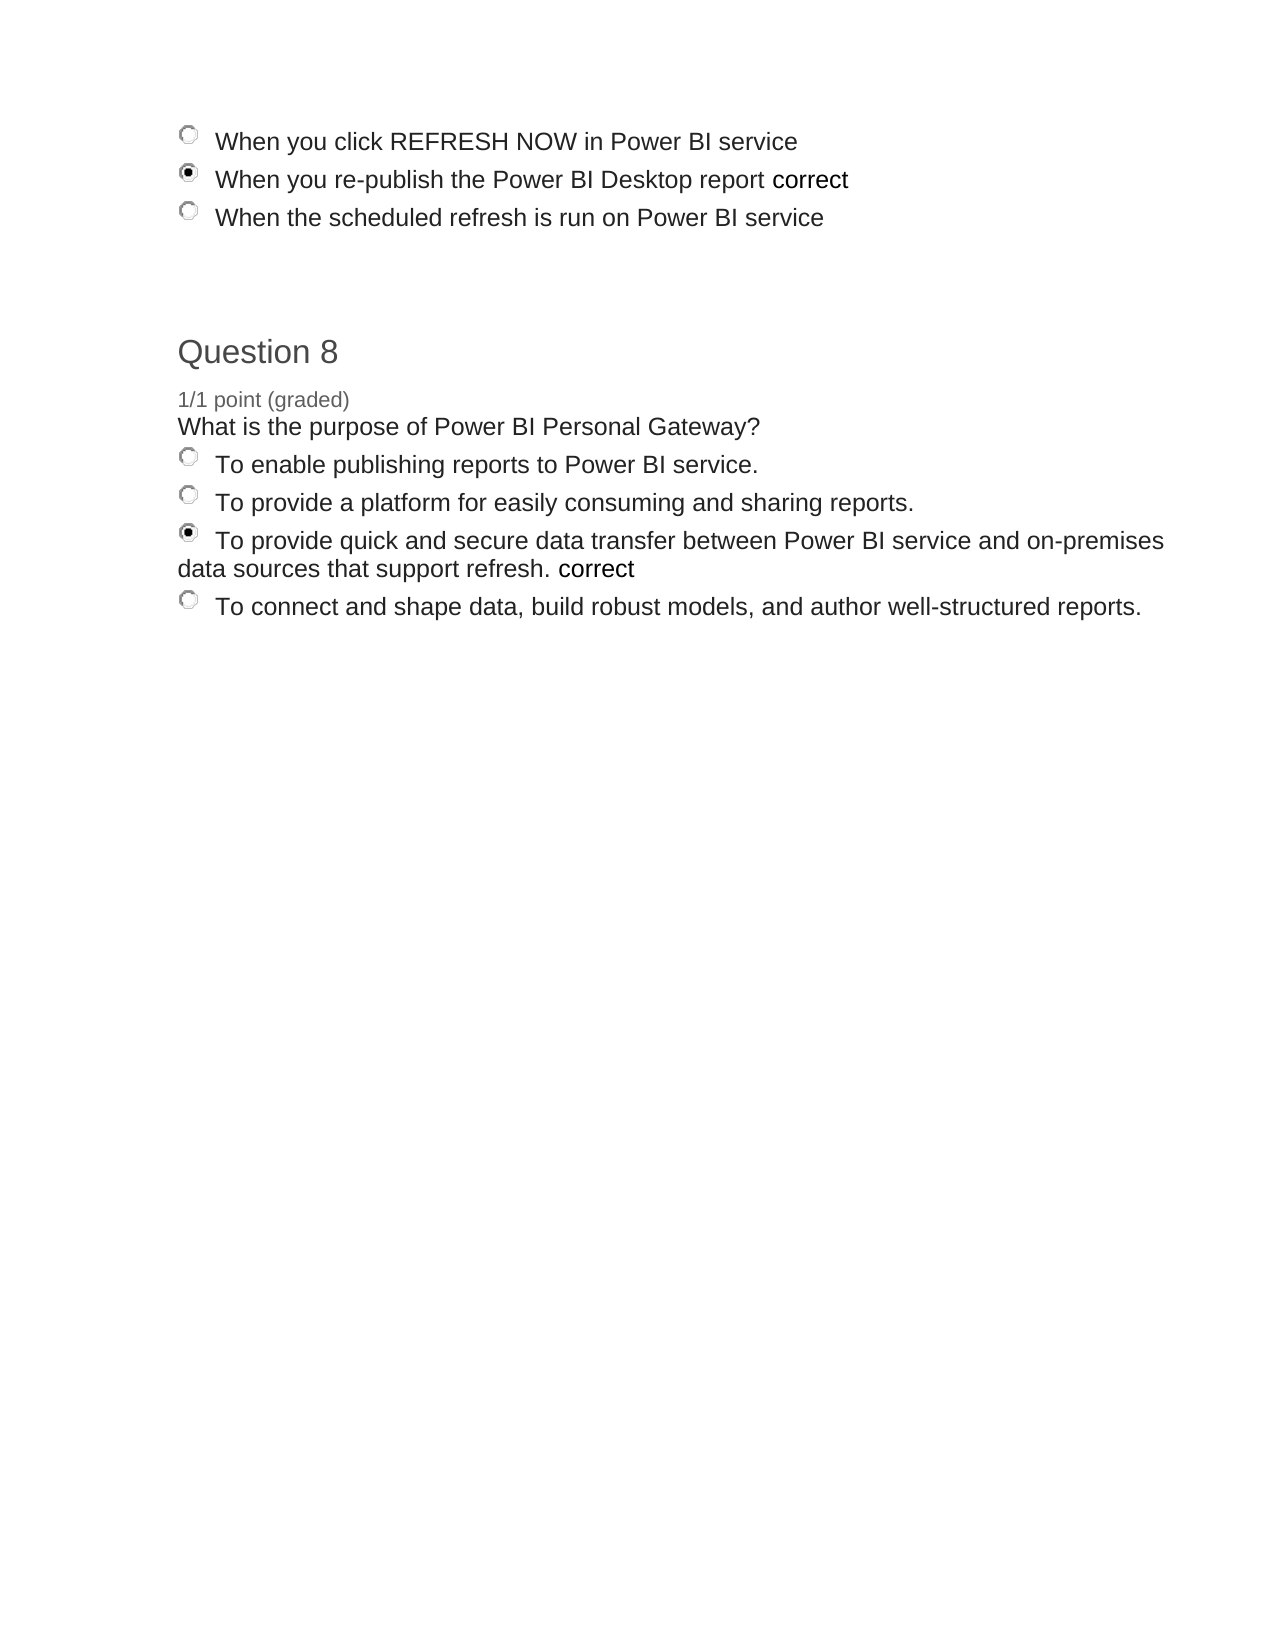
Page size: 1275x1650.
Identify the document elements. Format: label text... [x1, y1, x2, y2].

text To provide quick and secure data transfer between Power BI service and on-premises data sources that support refresh. correct [177, 516, 1186, 583]
text 1/1 point (graded) [177, 387, 1186, 412]
text When you click REFRESH NOW in Power BI service [177, 118, 1186, 156]
text What is the purpose of Power BI Personal Gateway? [177, 412, 1186, 441]
text When you re-publish the Power BI Desktop report correct [177, 156, 1186, 194]
text To enable publishing reports to Power BI service. [177, 441, 1186, 478]
text When the scheduled refresh is run on Power BI service [177, 194, 1186, 232]
text Question 8 [177, 333, 1186, 371]
text To provide a platform for easily consuming and sharing reports. [177, 478, 1186, 516]
text To connect and shape data, build robust models, and author well-structured reports. [177, 583, 1186, 621]
